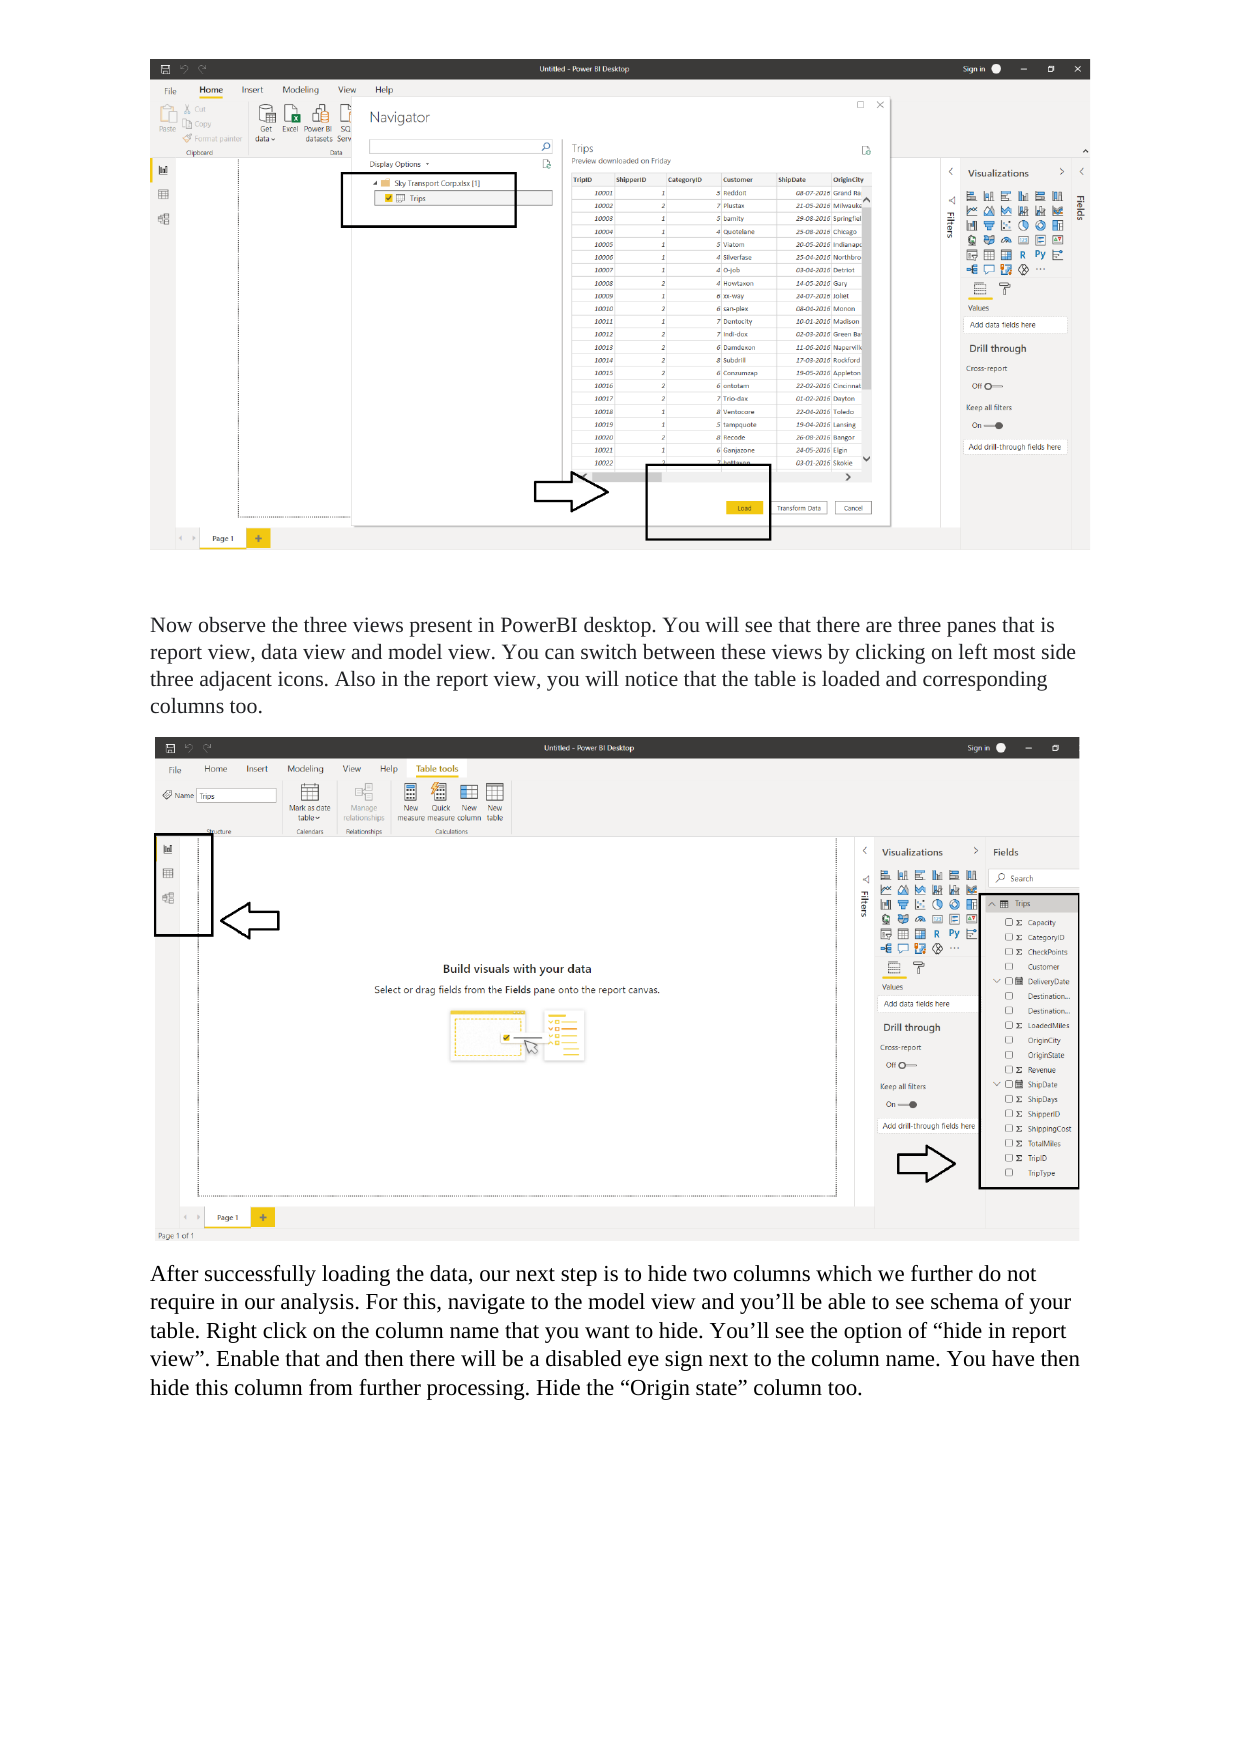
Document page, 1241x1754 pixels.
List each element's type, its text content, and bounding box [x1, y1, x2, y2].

text After successfully loading the data, our next step is to hide two columns which we further do not require in our analysis. For this, navigate to the model view and you’ll be able to see schema of your table. Right click on the column name that you want to hide. You’ll see the option of “hide in report view”. Enable that and then there will be a disabled eye sign next to the column name. You have then hide this column from further processing. Hide the “Origin state” column too. [150, 1260, 1090, 1400]
picture [150, 59, 1091, 550]
text Now observe the three views present in PowerBI desktop. You will see that there are three panes that is report view, data view and model view. You can switch between these views by clicking on left most side three adjacent icons. Also in the report view, you will notice that the table is loaded and corresponding columns too. [150, 612, 1090, 719]
picture [150, 737, 1080, 1241]
